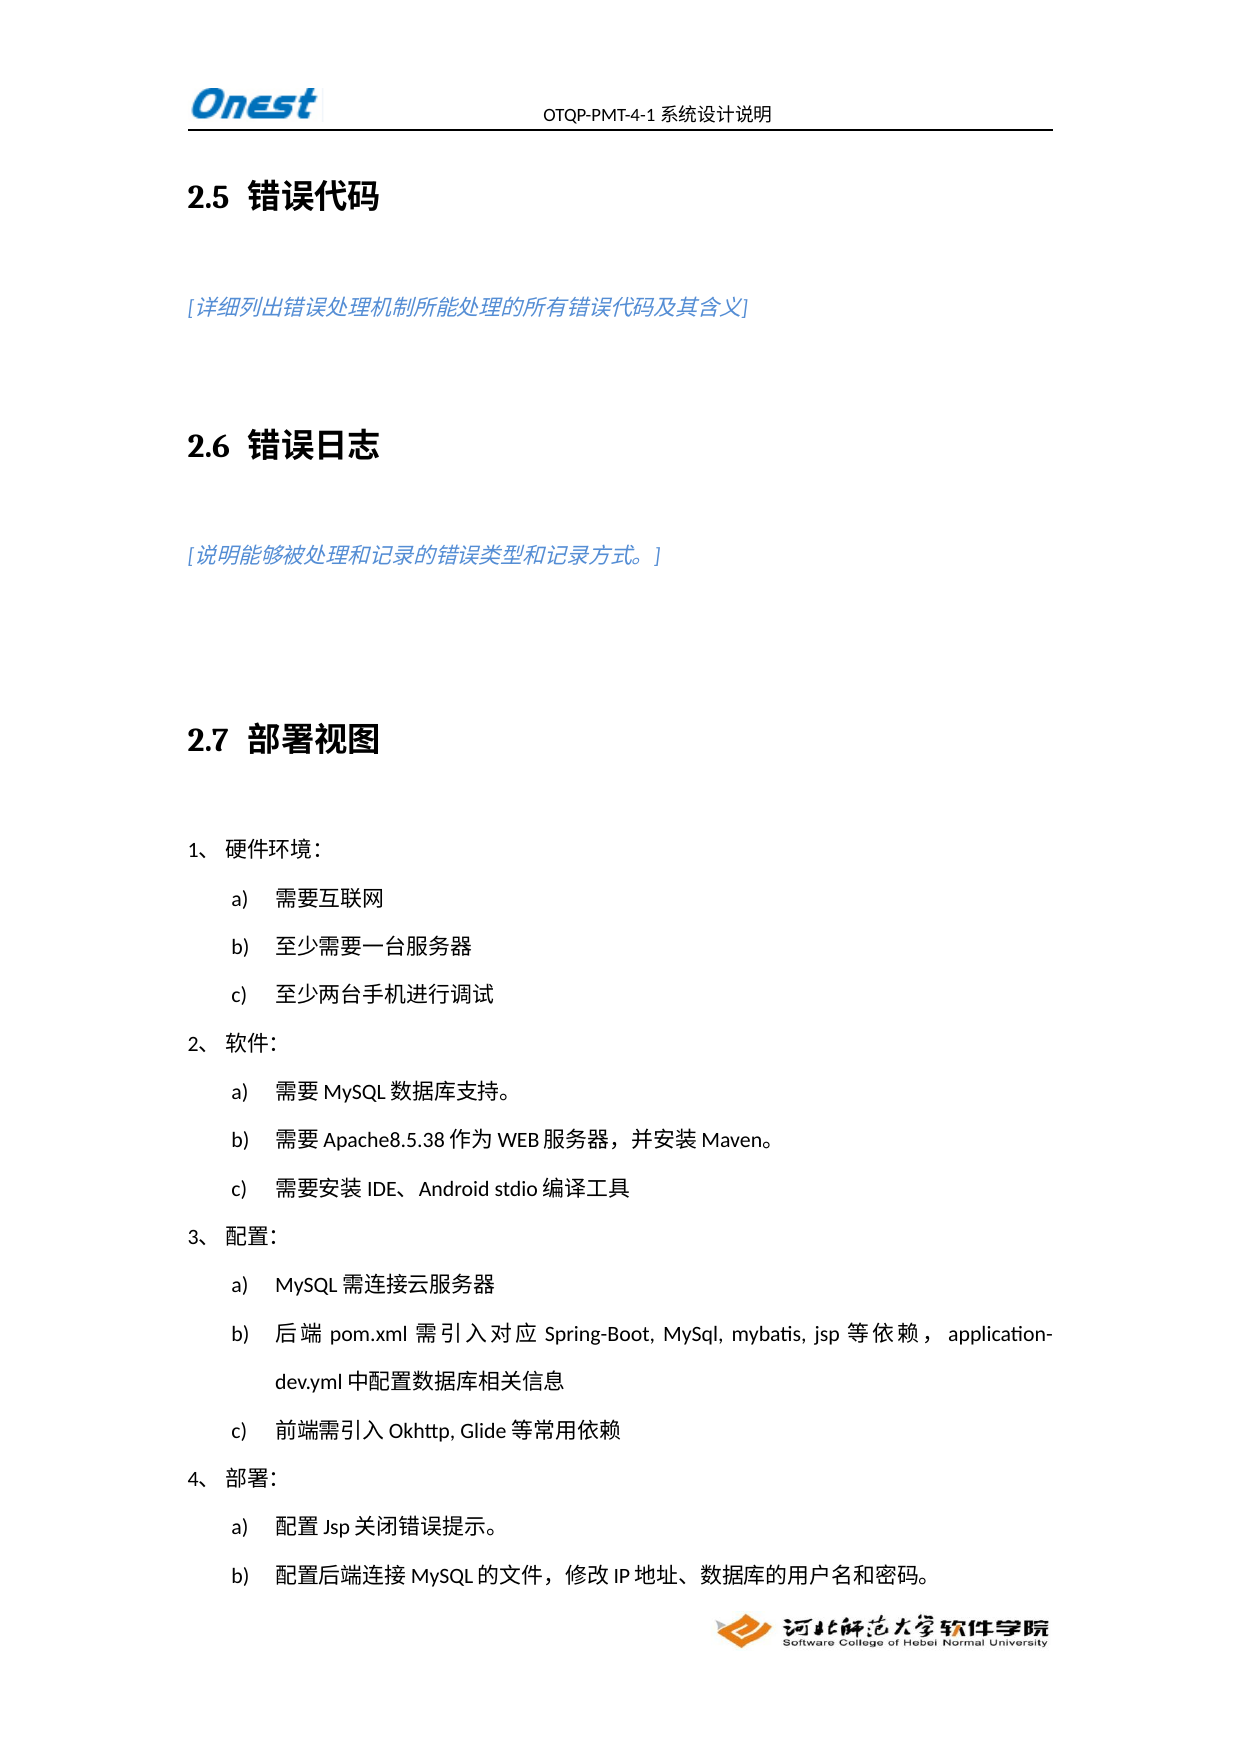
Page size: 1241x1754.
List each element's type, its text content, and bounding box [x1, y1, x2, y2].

list 需要Apache8.5.38作为WEB服务器，并安装Maven。 [231, 1122, 1053, 1154]
list 需要MySQL数据库支持。 [231, 1073, 1053, 1106]
list 配置Jsp关闭错误提示。 [231, 1509, 1053, 1541]
subtitle 部署视图 [187, 705, 1053, 770]
list 配置： [187, 1218, 1053, 1251]
list 部署： [187, 1461, 1053, 1493]
list 硬件环境： [187, 832, 1053, 864]
list MySQL需连接云服务器 [231, 1267, 1053, 1299]
subtitle 错误代码 [187, 162, 1053, 227]
picture [187, 88, 324, 122]
list 需要互联网 [231, 880, 1053, 913]
picture [710, 1611, 1053, 1651]
list 配置后端连接MySQL的文件，修改IP地址、数据库的用户名和密码。 [231, 1557, 1053, 1590]
subtitle 错误日志 [187, 410, 1053, 475]
list 前端需引入Okhttp, Glide 等常用依赖 [231, 1412, 1053, 1445]
text [详细列出错误处理机制所能处理的所有错误代码及其含义] [187, 289, 1053, 322]
list 需要安装IDE、Android stdio编译工具 [231, 1170, 1053, 1203]
list 至少两台手机进行调试 [231, 977, 1053, 1009]
text [说明能够被处理和记录的错误类型和记录方式。] [187, 538, 1053, 570]
list 至少需要一台服务器 [231, 928, 1053, 961]
list 后端pom.xml需引入对应Spring-Boot, MySql, mybatis, jsp等依赖，application-dev.yml中配置数据库相关信息 [231, 1315, 1053, 1396]
list 软件： [187, 1025, 1053, 1058]
